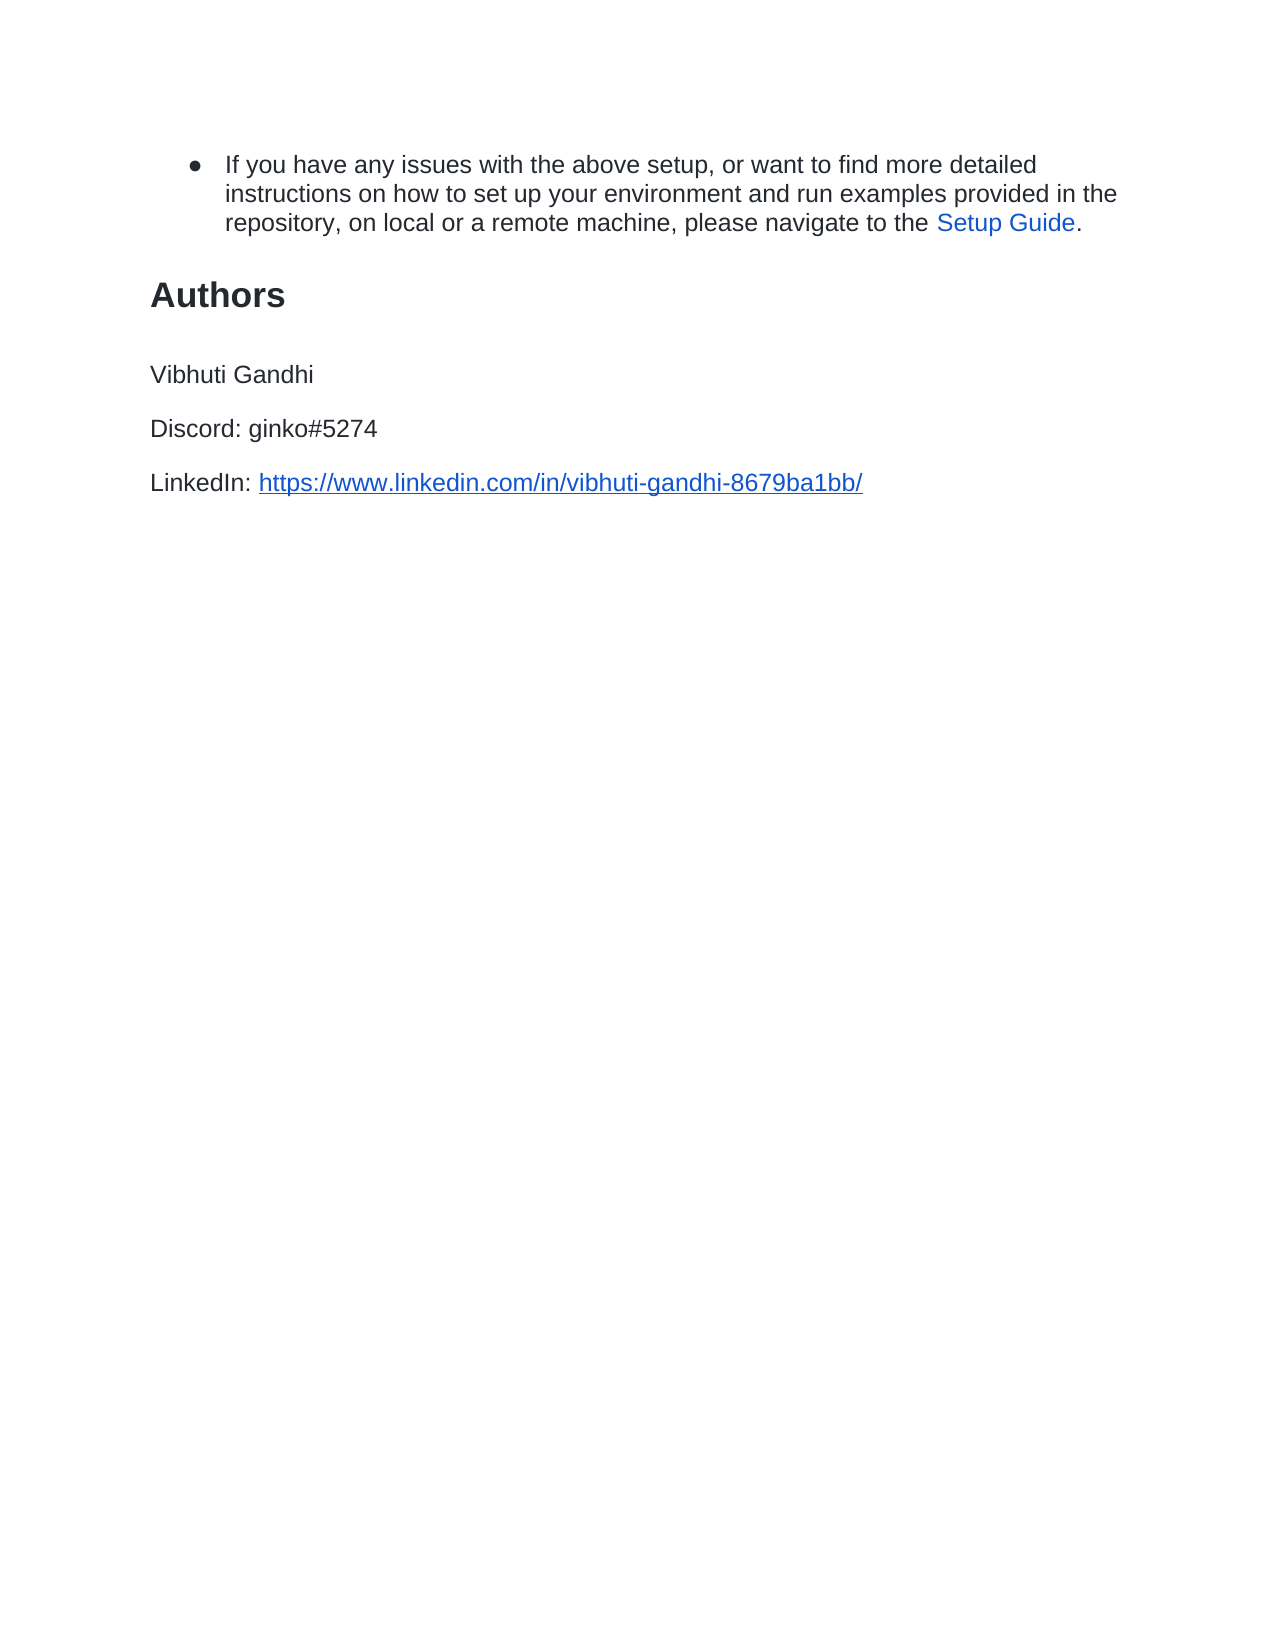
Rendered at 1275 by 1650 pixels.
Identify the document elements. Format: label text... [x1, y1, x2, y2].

text Vibhuti Gandhi [150, 360, 1125, 389]
text Discord: ginko#5274 [150, 414, 1125, 442]
subtitle Authors [150, 274, 1125, 325]
text LinkedIn: https://www.linkedin.com/in/vibhuti-gandhi-8679ba1bb/ [150, 467, 1125, 496]
list If you have any issues with the above setup, or want to find more detailed instructions on how to set up your environment and run examples provided in the repository, on local or a remote machine, please navigate to the Setup Guide. [187, 150, 1125, 236]
